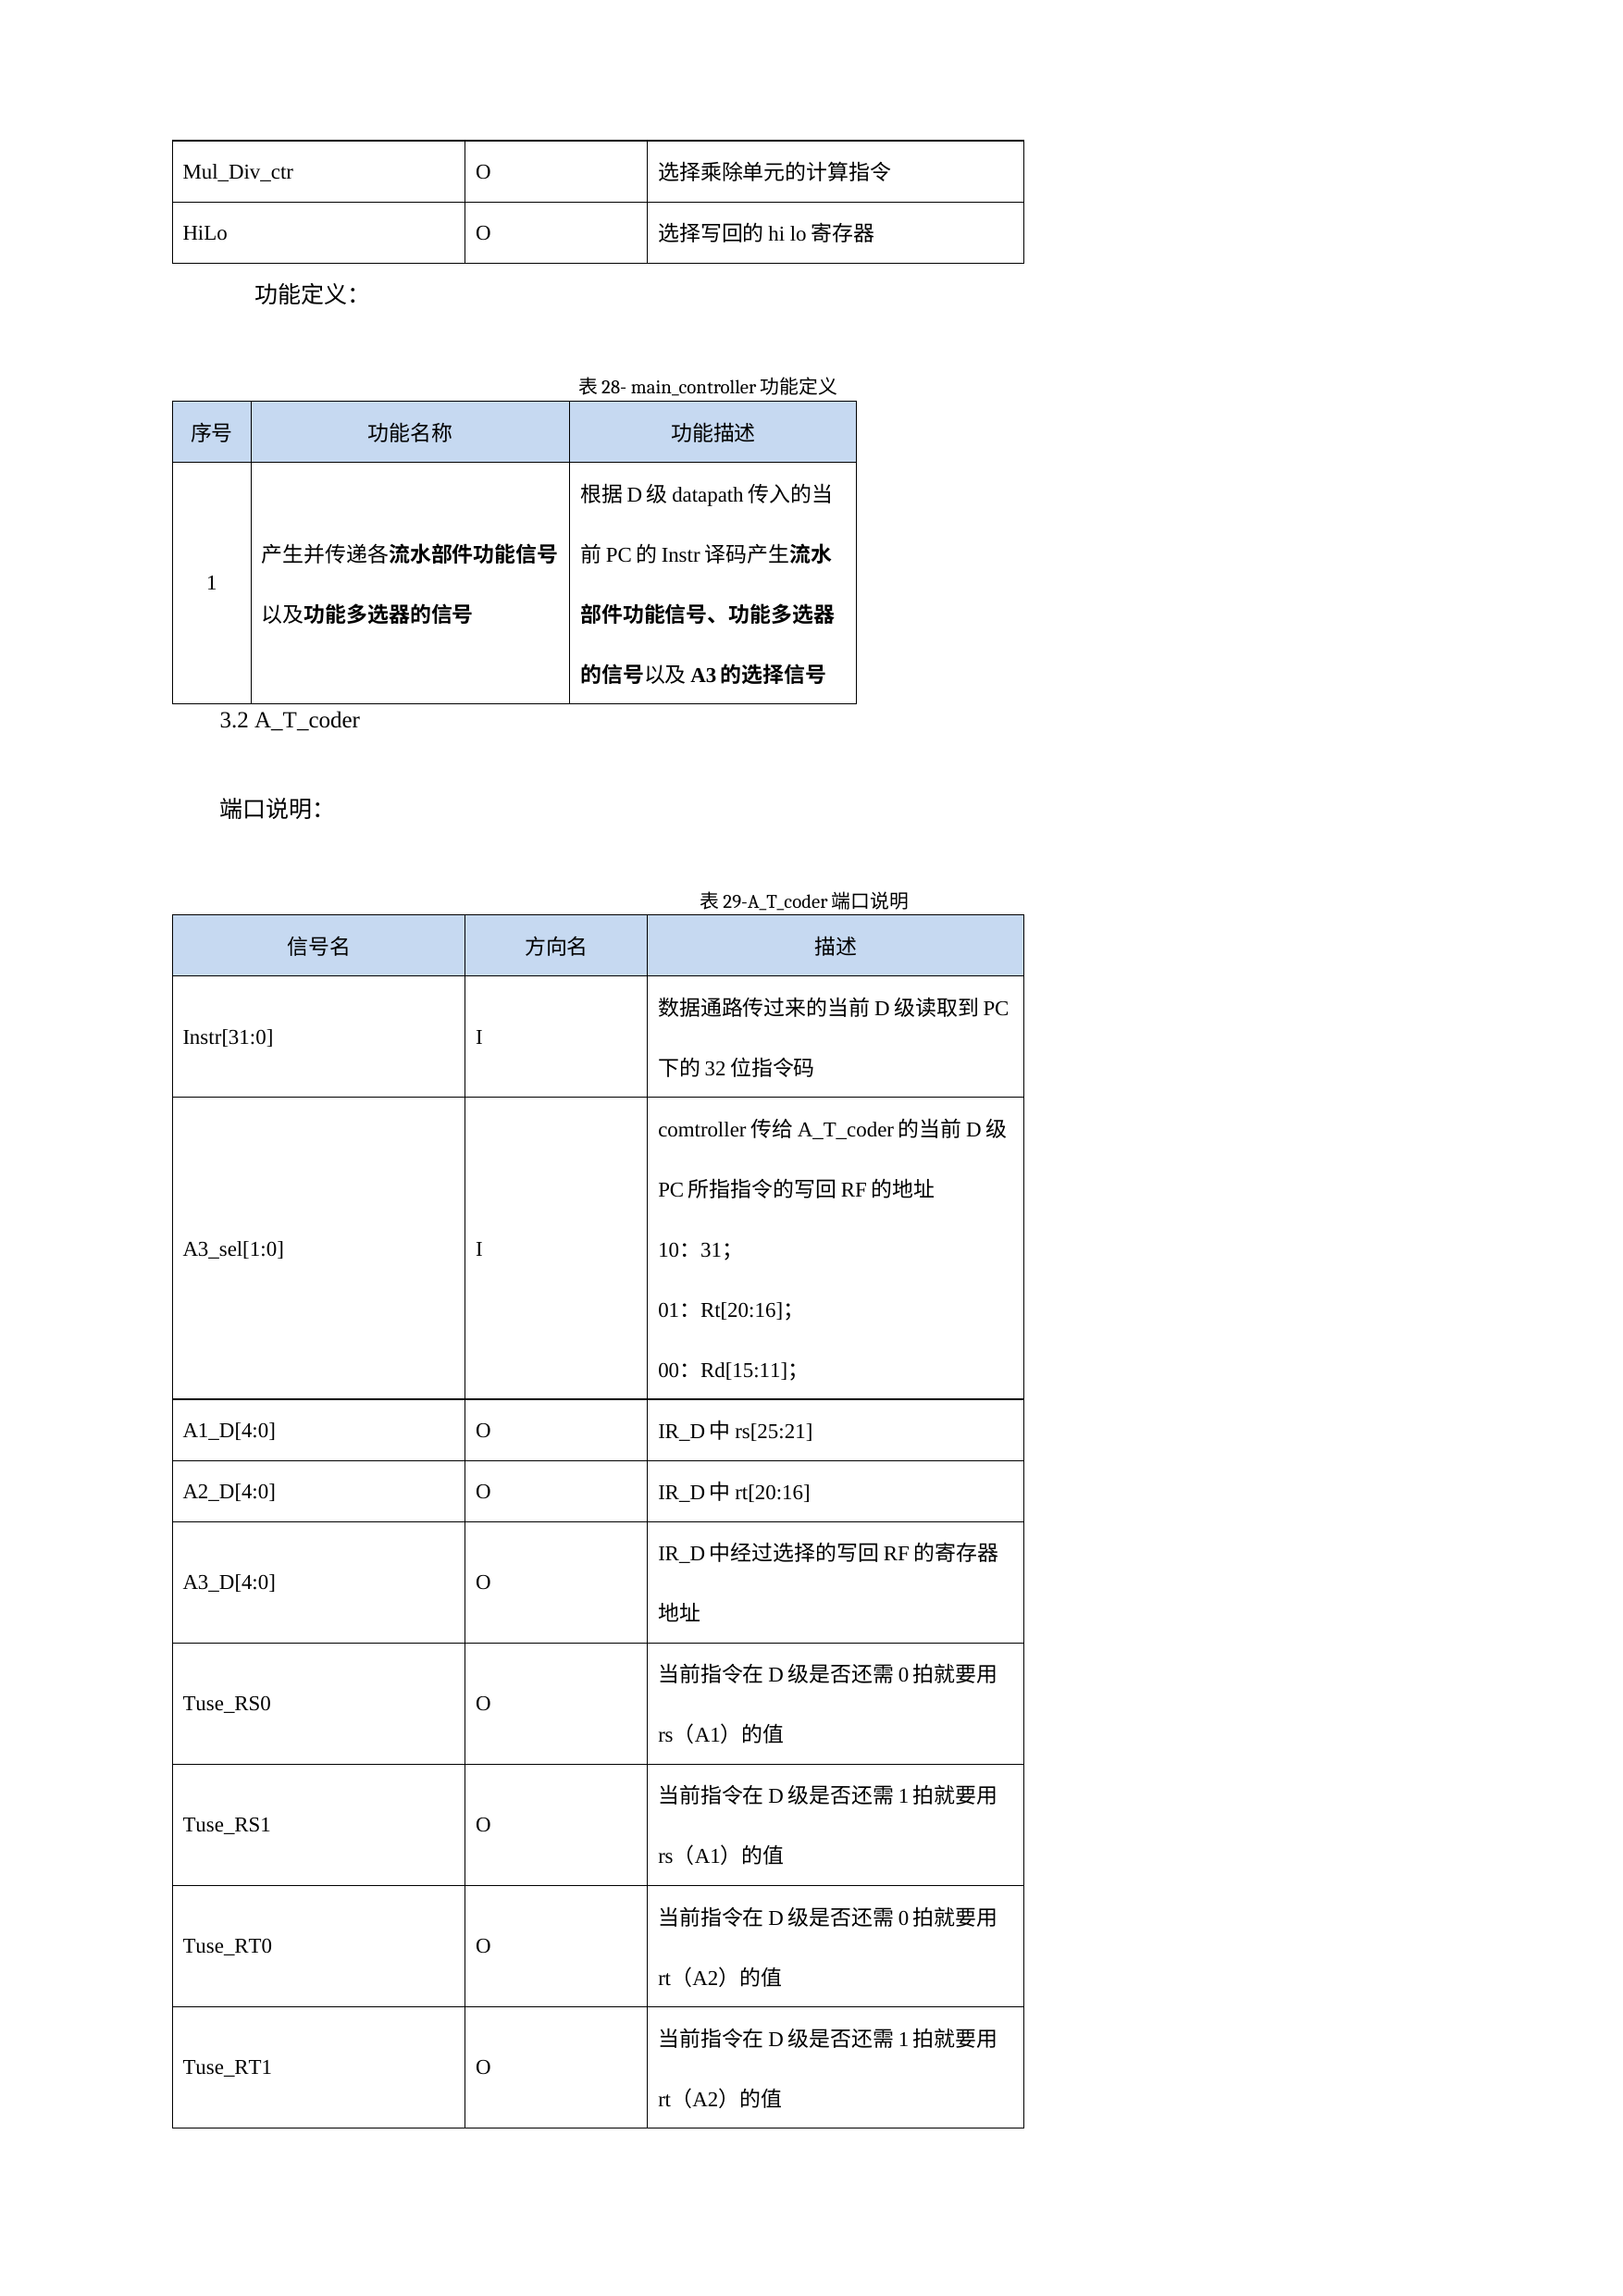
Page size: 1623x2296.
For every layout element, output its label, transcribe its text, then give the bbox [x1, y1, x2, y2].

table_cell I [465, 976, 647, 1097]
table_cell A3_D[4:0] [173, 1522, 465, 1642]
table_cell 当前指令在D级是否还需1拍就要用rs（A1）的值 [648, 1765, 1023, 1885]
table_header 信号名 [173, 915, 465, 975]
table_cell A1_D[4:0] [173, 1400, 465, 1459]
table_cell 产生并传递各流水部件功能信号以及功能多选器的信号 [252, 463, 569, 703]
table_cell O [465, 142, 647, 201]
table_cell Tuse_RT0 [173, 1886, 465, 2006]
table_cell Tuse_RS1 [173, 1765, 465, 1885]
table_cell 当前指令在D级是否还需0拍就要用rs（A1）的值 [648, 1644, 1023, 1764]
table_cell 1 [173, 463, 251, 703]
table_cell A2_D[4:0] [173, 1461, 465, 1520]
table_cell 当前指令在D级是否还需1拍就要用rt（A2）的值 [648, 2007, 1023, 2128]
table_cell Tuse_RT1 [173, 2007, 465, 2128]
table_cell Tuse_RS0 [173, 1644, 465, 1764]
text 端口说明： [219, 777, 1449, 838]
table_cell O [465, 1461, 647, 1520]
list A_T_coder [219, 704, 1449, 734]
table_cell Instr[31:0] [173, 976, 465, 1097]
table_cell IR_D中rs[25:21] [648, 1400, 1023, 1459]
table_cell 选择写回的hi lo寄存器 [648, 203, 1023, 262]
table_cell IR_D中经过选择的写回RF的寄存器地址 [648, 1522, 1023, 1642]
table_header 序号 [173, 402, 251, 462]
table_cell A3_sel[1:0] [173, 1098, 465, 1398]
table_cell O [465, 2007, 647, 2128]
table_cell I [465, 1098, 647, 1398]
table_header 功能名称 [252, 402, 569, 462]
text 表28- main_controller功能定义 [578, 370, 1449, 401]
table_cell 数据通路传过来的当前D级读取到PC下的32位指令码 [648, 976, 1023, 1097]
table_cell O [465, 1886, 647, 2006]
table_header 描述 [648, 915, 1023, 975]
table_cell comtroller传给A_T_coder的当前D级PC所指指令的写回RF的地址 10：31； 01：Rt[20:16]； 00：Rd[15:11]； [648, 1098, 1023, 1398]
table_cell O [465, 1522, 647, 1642]
table_cell O [465, 1400, 647, 1459]
table_header 功能描述 [570, 402, 856, 462]
table_cell O [465, 1765, 647, 1885]
table_cell HiLo [173, 203, 465, 262]
text 功能定义： [173, 263, 1449, 323]
table_header 方向名 [465, 915, 647, 975]
table_cell IR_D中rt[20:16] [648, 1461, 1023, 1520]
table_cell Mul_Div_ctr [173, 142, 465, 201]
table_cell O [465, 203, 647, 262]
table_cell 根据D级datapath传入的当前PC的Instr译码产生流水部件功能信号、功能多选器的信号以及A3的选择信号 [570, 463, 856, 703]
table_cell 选择乘除单元的计算指令 [648, 142, 1023, 201]
table_cell 当前指令在D级是否还需0拍就要用rt（A2）的值 [648, 1886, 1023, 2006]
table_cell O [465, 1644, 647, 1764]
text 表29-A_T_coder端口说明 [659, 885, 1449, 914]
